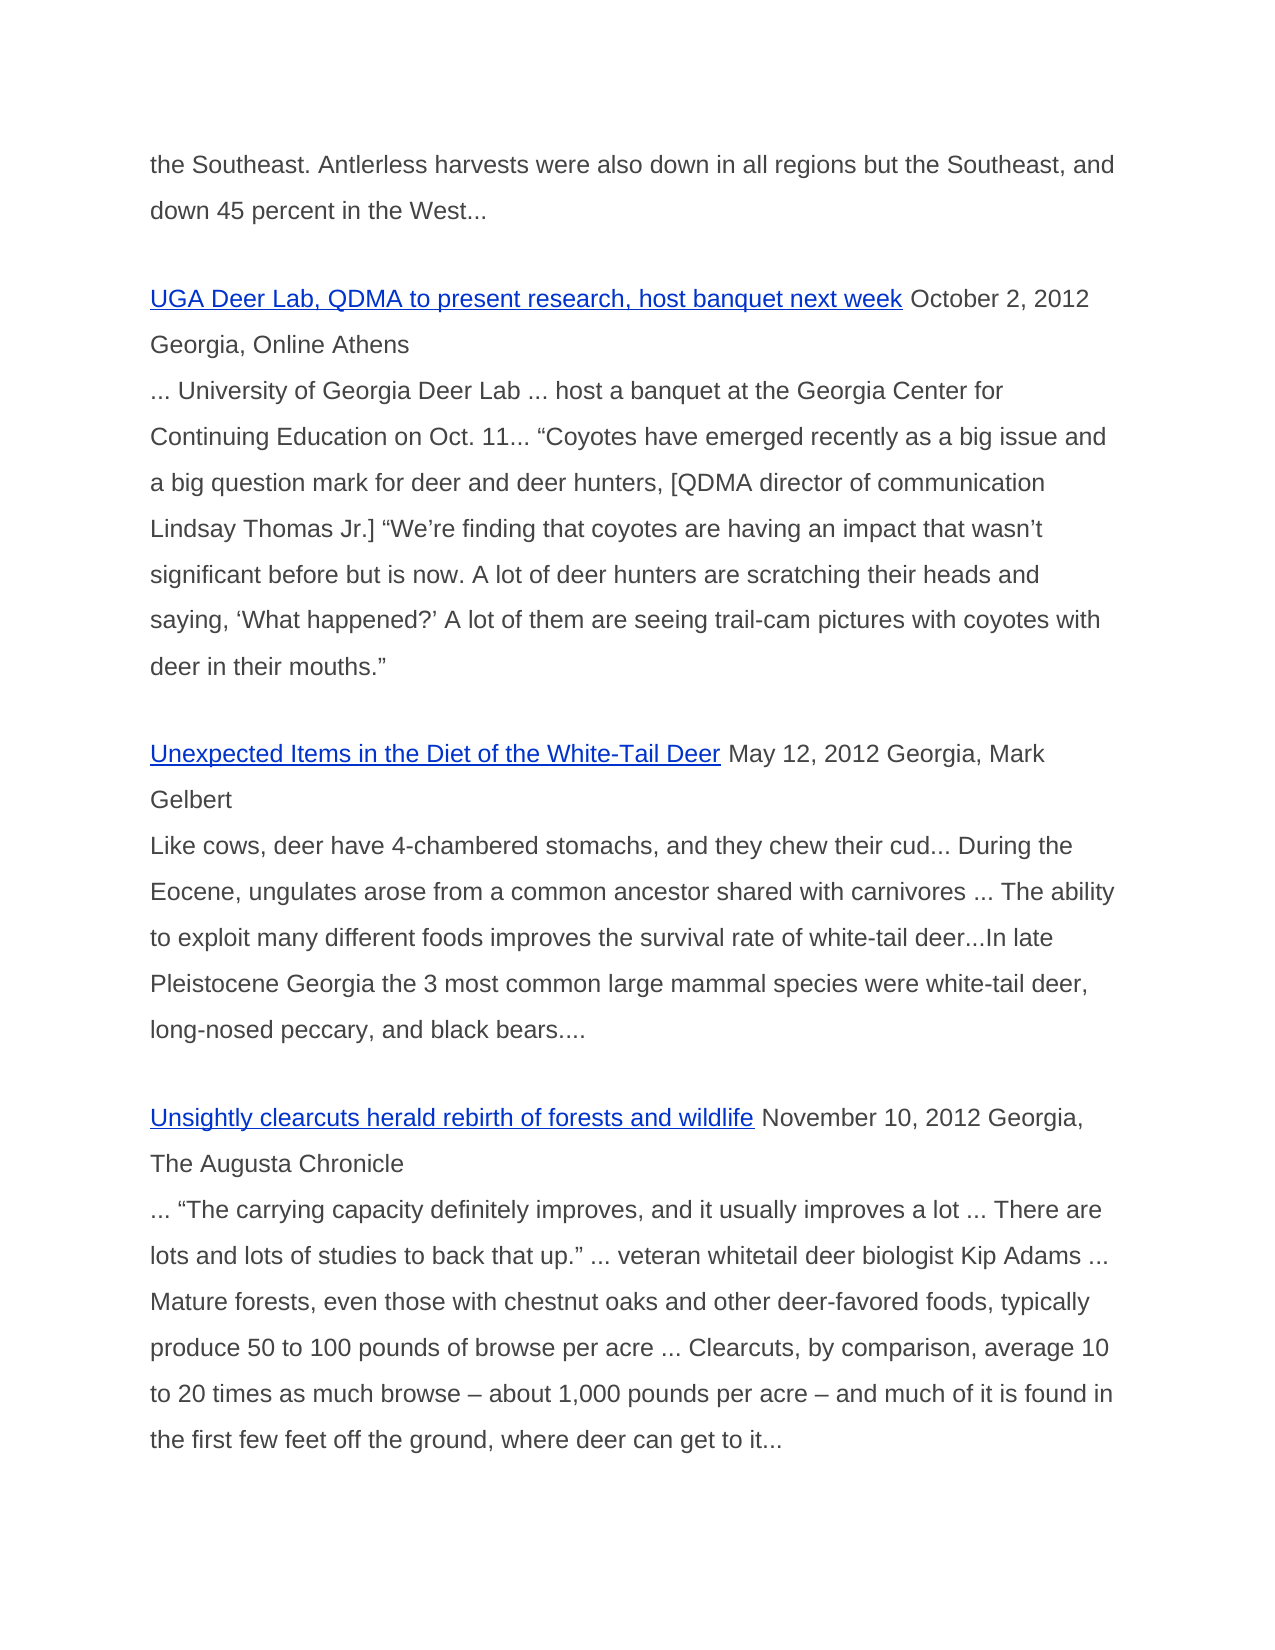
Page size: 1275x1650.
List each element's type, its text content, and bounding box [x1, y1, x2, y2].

text Unexpected Items in the Diet of the White-Tail Deer May 12, 2012 Georgia, Mark Gelbert [150, 739, 1125, 814]
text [150, 150, 1125, 225]
text Unsightly clearcuts herald rebirth of forests and wildlife November 10, 2012 Georgia, The Augusta Chronicle [150, 1103, 1125, 1178]
text ... “The carrying capacity definitely improves, and it usually improves a lot ... There are lots and lots of studies to back that up.” ... veteran whitetail deer biologist Kip Adams ... [150, 1195, 1125, 1270]
text Mature forests, even those with chestnut oaks and other deer-favored foods, typically produce 50 to 100 pounds of browse per acre ... Clearcuts, by comparison, average 10 to 20 times as much browse – about 1,000 pounds per acre – and much of it is found in the first few feet off the ground, where deer can get to it... [150, 1287, 1125, 1453]
text Like cows, deer have 4-chambered stomachs, and they chew their cud... During the Eocene, ungulates arose from a common ancestor shared with carnivores ... The ability to exploit many different foods improves the survival rate of white-tail deer...In late Pleistocene Georgia the 3 most common large mammal species were white-tail deer, long-nosed peccary, and black bears.... [150, 831, 1125, 1044]
text UGA Deer Lab, QDMA to present research, host banquet next week October 2, 2012 Georgia, Online Athens [150, 284, 1125, 359]
text ... University of Georgia Deer Lab ... host a banquet at the Georgia Center for Continuing Education on Oct. 11... “Coyotes have emerged recently as a big issue and a big question mark for deer and deer hunters, [QDMA director of communication Lindsay Thomas Jr.] “We’re finding that coyotes are having an impact that wasn’t significant before but is now. A lot of deer hunters are scratching their heads and saying, ‘What happened?’ A lot of them are seeing trail-cam pictures with coyotes with deer in their mouths.” [150, 376, 1125, 680]
